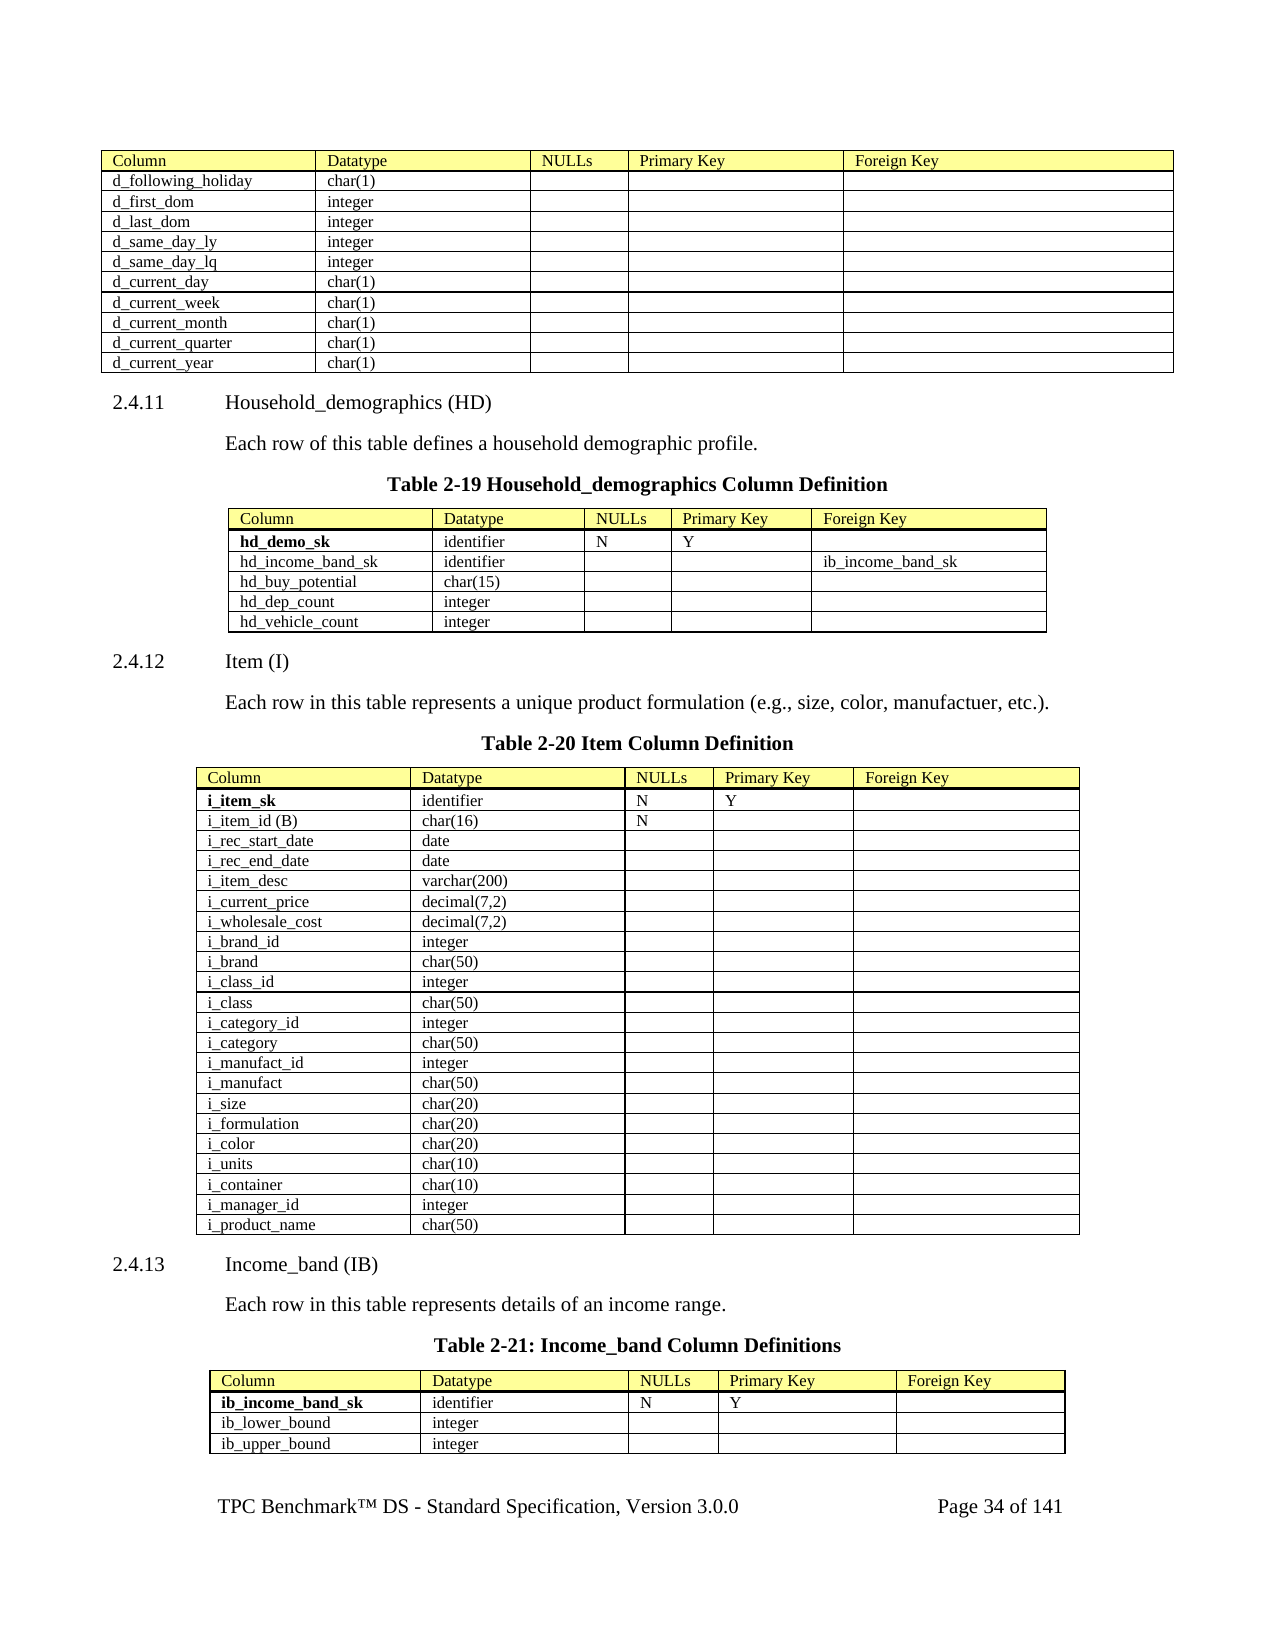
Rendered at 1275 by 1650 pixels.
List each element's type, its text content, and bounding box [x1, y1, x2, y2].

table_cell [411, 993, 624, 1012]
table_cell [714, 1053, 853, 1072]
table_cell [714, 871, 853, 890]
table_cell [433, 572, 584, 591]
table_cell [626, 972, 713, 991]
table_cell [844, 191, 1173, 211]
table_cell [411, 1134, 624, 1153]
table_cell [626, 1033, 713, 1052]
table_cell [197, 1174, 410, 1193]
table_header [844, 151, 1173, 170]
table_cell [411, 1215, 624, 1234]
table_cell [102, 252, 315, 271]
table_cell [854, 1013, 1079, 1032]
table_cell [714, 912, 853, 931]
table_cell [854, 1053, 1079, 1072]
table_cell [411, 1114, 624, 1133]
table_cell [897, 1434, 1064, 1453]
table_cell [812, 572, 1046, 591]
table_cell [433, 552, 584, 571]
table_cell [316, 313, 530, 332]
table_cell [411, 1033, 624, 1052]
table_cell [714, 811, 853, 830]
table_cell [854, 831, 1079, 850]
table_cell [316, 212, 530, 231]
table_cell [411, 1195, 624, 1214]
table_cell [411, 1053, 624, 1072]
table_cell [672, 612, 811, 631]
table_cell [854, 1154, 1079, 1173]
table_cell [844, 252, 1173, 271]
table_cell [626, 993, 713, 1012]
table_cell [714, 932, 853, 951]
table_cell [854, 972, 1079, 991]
text Each row in this table represents a unique product formulation (e.g., size, color, manufactuer, etc.). [225, 690, 1162, 714]
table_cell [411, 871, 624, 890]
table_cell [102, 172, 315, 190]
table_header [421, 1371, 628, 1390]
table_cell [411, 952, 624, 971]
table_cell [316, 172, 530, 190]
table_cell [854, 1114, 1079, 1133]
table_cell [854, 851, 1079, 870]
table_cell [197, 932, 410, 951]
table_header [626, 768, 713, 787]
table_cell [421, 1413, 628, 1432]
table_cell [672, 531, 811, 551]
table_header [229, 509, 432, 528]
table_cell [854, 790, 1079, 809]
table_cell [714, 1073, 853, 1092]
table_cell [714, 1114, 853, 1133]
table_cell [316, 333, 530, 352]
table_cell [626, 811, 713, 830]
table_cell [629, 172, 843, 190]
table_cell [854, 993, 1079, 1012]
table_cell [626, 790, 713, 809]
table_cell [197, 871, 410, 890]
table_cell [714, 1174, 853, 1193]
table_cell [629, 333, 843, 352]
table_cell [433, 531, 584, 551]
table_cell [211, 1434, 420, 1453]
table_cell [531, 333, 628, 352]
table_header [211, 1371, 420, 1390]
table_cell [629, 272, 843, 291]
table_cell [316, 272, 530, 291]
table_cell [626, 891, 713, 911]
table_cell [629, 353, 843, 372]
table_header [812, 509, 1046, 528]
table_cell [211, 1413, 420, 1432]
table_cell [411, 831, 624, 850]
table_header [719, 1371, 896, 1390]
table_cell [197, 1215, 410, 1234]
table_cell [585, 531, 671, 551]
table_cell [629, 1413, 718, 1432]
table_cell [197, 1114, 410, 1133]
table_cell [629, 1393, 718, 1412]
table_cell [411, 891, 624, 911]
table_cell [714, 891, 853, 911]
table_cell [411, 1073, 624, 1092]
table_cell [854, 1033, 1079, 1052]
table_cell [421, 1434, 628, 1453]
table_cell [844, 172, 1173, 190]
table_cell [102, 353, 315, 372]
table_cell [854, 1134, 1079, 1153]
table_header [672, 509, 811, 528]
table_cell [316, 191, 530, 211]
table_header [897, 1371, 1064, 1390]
text Household_demographics (HD) [112, 390, 1162, 414]
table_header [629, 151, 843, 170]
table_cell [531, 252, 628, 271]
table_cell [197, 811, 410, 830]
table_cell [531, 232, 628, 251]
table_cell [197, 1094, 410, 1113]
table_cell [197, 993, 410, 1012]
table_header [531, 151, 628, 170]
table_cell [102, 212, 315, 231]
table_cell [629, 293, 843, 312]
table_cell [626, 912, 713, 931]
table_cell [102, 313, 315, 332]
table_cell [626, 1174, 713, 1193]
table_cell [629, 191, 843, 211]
text Each row of this table defines a household demographic profile. [225, 431, 1162, 455]
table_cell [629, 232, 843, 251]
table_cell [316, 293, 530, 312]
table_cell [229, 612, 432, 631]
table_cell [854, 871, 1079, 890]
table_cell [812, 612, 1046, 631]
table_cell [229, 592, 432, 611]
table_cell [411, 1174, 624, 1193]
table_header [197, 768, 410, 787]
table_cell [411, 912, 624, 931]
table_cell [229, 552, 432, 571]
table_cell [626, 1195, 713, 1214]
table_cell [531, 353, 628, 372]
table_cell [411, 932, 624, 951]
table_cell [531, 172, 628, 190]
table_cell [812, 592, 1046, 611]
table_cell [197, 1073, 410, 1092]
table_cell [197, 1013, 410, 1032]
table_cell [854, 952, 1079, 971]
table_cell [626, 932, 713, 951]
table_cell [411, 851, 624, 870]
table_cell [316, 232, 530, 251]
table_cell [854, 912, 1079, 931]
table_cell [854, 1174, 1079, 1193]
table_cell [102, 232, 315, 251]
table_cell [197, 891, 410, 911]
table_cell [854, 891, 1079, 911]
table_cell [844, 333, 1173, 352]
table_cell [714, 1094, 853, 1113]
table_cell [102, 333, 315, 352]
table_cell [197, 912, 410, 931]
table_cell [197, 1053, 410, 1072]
text Each row in this table represents details of an income range. [225, 1292, 1162, 1316]
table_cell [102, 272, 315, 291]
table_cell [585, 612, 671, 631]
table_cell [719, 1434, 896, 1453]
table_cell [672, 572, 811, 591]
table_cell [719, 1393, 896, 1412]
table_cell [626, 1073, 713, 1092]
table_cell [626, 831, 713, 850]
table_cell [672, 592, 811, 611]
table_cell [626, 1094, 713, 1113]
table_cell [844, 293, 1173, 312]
text Income_band (IB) [112, 1252, 1162, 1276]
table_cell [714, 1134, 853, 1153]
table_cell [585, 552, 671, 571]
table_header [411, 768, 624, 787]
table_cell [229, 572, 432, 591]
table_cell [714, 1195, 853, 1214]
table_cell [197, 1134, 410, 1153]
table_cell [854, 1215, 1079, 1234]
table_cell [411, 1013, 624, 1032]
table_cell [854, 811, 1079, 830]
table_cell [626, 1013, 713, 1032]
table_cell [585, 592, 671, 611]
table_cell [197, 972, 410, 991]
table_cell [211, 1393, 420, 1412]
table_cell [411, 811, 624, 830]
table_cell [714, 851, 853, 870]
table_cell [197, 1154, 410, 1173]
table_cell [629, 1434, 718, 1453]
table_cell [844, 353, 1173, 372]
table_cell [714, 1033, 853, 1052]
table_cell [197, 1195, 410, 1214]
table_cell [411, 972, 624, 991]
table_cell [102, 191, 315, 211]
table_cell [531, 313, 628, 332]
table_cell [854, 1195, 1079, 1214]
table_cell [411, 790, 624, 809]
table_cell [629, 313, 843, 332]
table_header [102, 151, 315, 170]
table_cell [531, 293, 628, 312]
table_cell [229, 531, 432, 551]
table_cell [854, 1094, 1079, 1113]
text Item (I) [112, 649, 1162, 673]
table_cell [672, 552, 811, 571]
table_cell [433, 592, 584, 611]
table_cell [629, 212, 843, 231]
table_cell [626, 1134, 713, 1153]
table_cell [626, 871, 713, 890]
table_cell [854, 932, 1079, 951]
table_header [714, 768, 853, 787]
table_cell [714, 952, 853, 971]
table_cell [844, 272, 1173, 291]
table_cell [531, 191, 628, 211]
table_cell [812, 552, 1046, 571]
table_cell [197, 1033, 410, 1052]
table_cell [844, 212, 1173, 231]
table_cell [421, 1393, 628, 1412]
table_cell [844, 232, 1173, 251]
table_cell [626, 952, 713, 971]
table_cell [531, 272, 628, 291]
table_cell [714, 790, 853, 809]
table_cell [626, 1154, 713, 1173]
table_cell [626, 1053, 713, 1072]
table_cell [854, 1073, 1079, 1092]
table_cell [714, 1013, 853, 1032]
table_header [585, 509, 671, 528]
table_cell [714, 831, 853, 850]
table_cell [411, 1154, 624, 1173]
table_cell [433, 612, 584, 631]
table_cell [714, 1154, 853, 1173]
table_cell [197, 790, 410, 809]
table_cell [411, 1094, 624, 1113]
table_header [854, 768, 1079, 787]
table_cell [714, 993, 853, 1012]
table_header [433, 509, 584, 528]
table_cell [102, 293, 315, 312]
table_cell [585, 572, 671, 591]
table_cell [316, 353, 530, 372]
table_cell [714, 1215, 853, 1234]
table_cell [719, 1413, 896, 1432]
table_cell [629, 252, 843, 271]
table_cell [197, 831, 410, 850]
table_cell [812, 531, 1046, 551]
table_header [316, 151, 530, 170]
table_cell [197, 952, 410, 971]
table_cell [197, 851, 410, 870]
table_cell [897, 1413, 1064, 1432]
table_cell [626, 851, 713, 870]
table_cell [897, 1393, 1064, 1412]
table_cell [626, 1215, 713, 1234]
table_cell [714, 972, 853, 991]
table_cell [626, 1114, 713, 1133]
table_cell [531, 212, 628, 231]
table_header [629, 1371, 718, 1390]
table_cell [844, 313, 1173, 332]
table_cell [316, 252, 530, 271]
